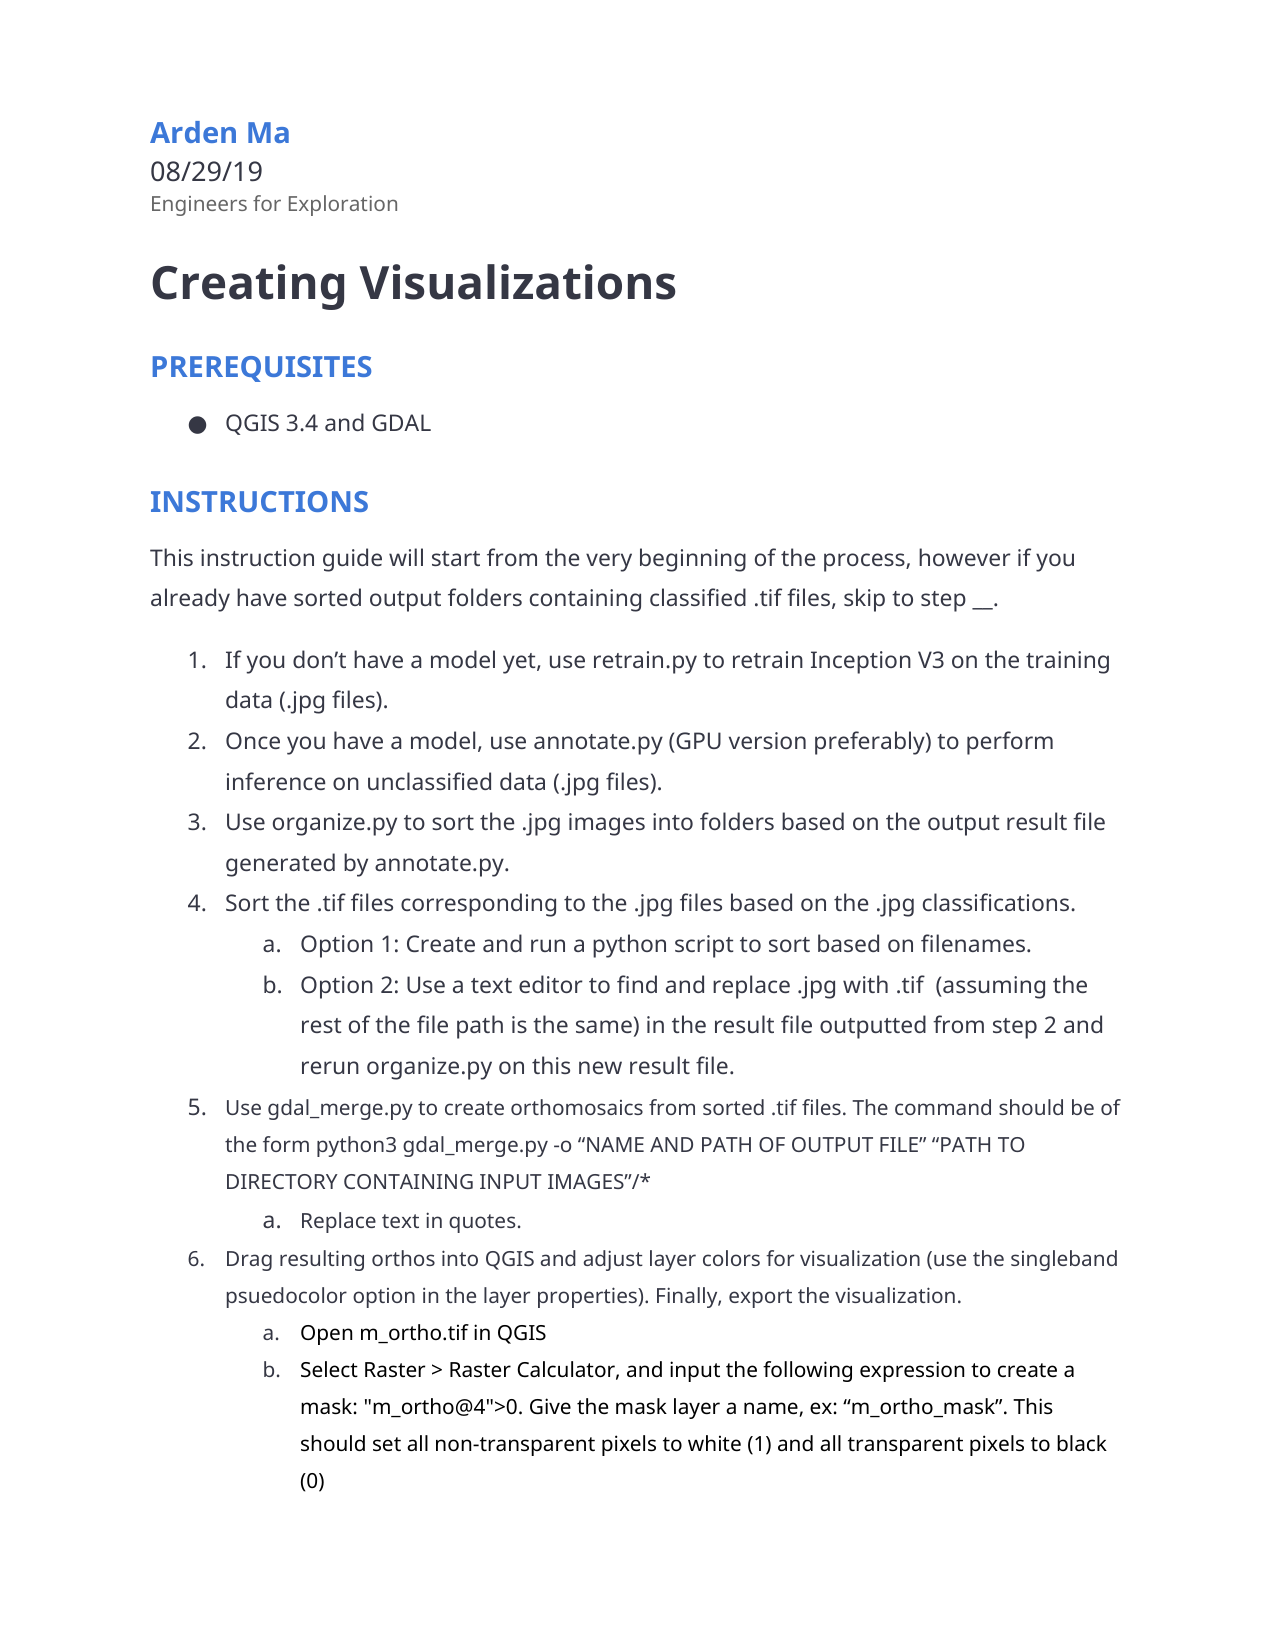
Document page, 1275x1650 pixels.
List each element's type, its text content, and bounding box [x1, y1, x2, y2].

subtitle 08/29/19 [150, 152, 1125, 189]
list Sort the .tif files corresponding to the .jpg files based on the .jpg classifications. [187, 887, 1125, 919]
list Option 2: Use a text editor to find and replace .jpg with .tif (assuming the rest of the file path is the same) in the result file outputted from step 2 and rerun organize.py on this new result file. [262, 969, 1125, 1081]
list Once you have a model, use annotate.py (GPU version preferably) to perform inference on unclassified data (.jpg files). [187, 725, 1125, 797]
list Use organize.py to sort the .jpg images into folders based on the output result file generated by annotate.py. [187, 806, 1125, 878]
subtitle PREREQUISITES [150, 347, 1125, 386]
text This instruction guide will start from the very beginning of the process, however if you already have sorted output folders containing classified .tif files, skip to step __. [150, 542, 1125, 613]
list Use gdal_merge.py to create orthomosaics from sorted .tif files. The command should be of the form python3 gdal_merge.py -o “NAME AND PATH OF OUTPUT FILE” “PATH TO DIRECTORY CONTAINING INPUT IMAGES”/* [187, 1091, 1125, 1196]
list Replace text in quotes. [262, 1204, 1125, 1235]
text Arden Ma [150, 112, 1125, 152]
list If you don’t have a model yet, use retrain.py to retrain Inception V3 on the training data (.jpg files). [187, 644, 1125, 716]
list Drag resulting orthos into QGIS and adjust layer colors for visualization (use the singleband psuedocolor option in the layer properties). Finally, export the visualization. [187, 1244, 1125, 1310]
list Option 1: Create and run a python script to sort based on filenames. [262, 928, 1125, 959]
list Open m_ortho.tif in QGIS [262, 1318, 1125, 1347]
list Select Raster > Raster Calculator, and input the following expression to create a mask: "m_ortho@4">0. Give the mask layer a name, ex: “m_ortho_mask”. This should set all non-transparent pixels to white (1) and all transparent pixels to black (0) [262, 1355, 1125, 1494]
subtitle INSTRUCTIONS [150, 481, 1125, 521]
text Engineers for Exploration [150, 189, 1125, 217]
list QGIS 3.4 and GDAL [187, 407, 1125, 438]
title Creating Visualizations [150, 251, 1125, 313]
